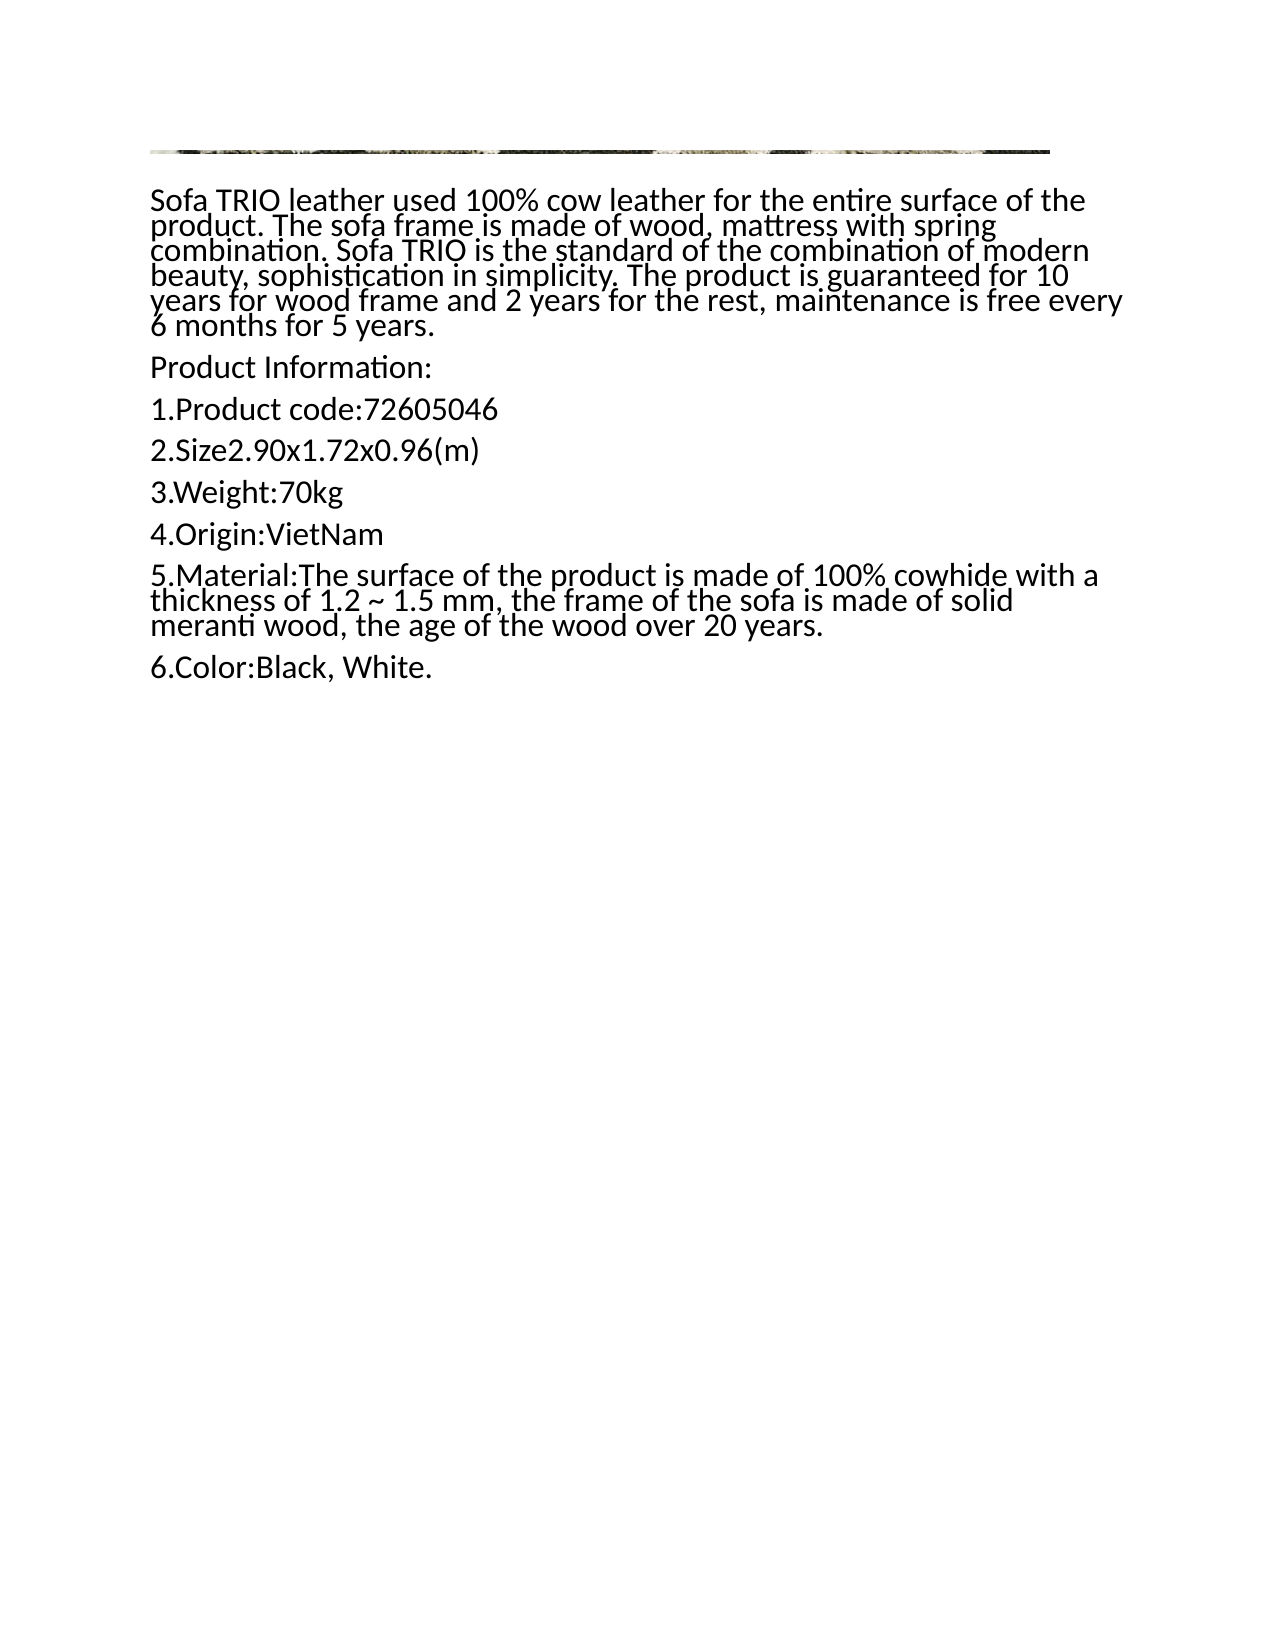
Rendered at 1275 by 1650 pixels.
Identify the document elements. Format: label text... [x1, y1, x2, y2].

text Sofa TRIO leather used 100% cow leather for the entire surface of the product. The sofa frame is made of wood, mattress with spring combination. Sofa TRIO is the standard of the combination of modern beauty, sophistication in simplicity. The product is guaranteed for 10 years for wood frame and 2 years for the rest, maintenance is free every 6 months for 5 years. [150, 192, 1125, 342]
text 4.Origin:VietNam [150, 525, 1125, 550]
text 6.Color:Black, White. [150, 658, 1125, 683]
text Product Information: [150, 358, 1125, 383]
text 3.Weight:70kg [150, 483, 1125, 508]
text 2.Size2.90x1.72x0.96(m) [150, 442, 1125, 467]
text 5.Material:The surface of the product is made of 100% cowhide with a thickness of 1.2 ~ 1.5 mm, the frame of the sofa is made of solid meranti wood, the age of the wood over 20 years. [150, 567, 1125, 642]
text 1.Product code:72605046 [150, 400, 1125, 425]
